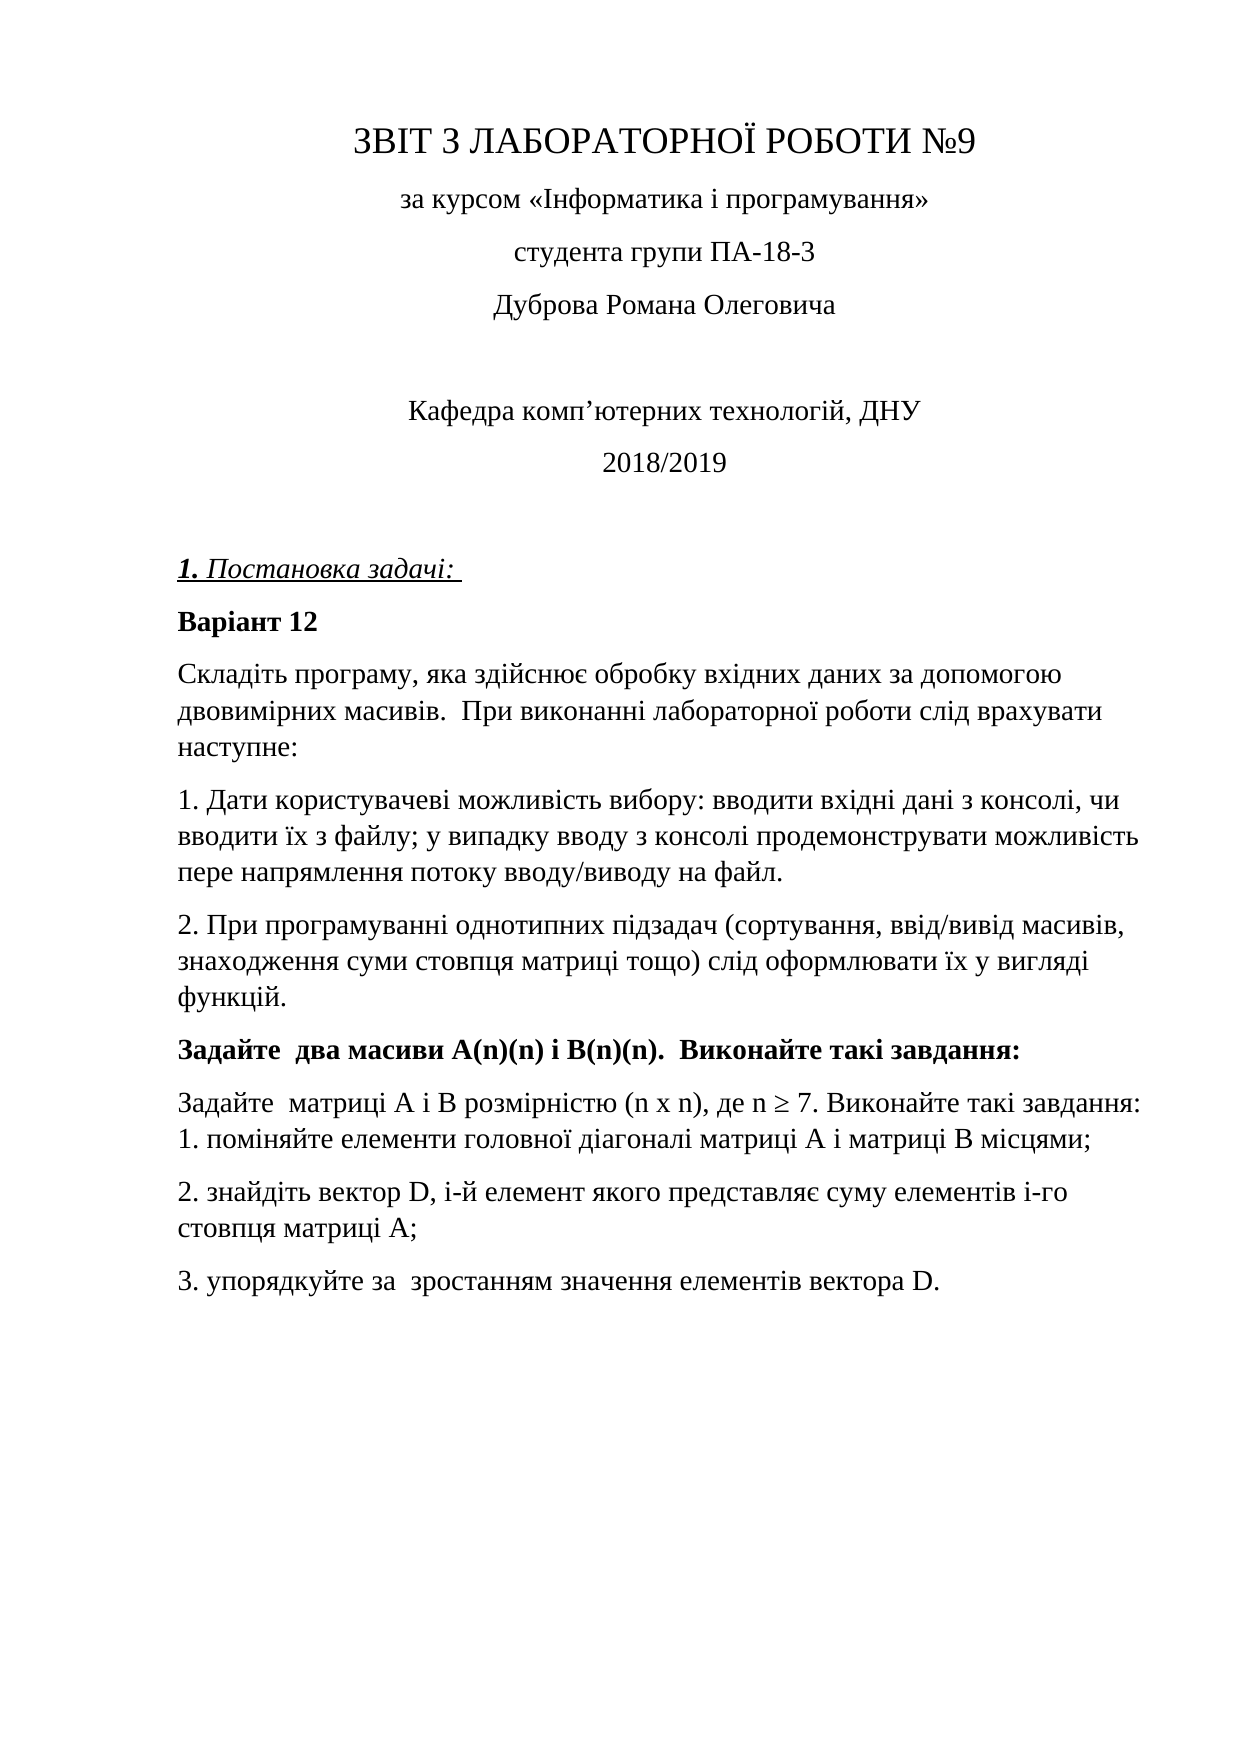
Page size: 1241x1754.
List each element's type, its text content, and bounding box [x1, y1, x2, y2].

text 1. Постановка задачі: [177, 551, 1152, 584]
text 2. знайдіть вектор D, i-й елемент якого представляє суму елементів i-го стовпця матриці А; [177, 1174, 1152, 1243]
text 2. При програмуванні однотипних підзадач (сортування, ввід/вивід масивів, знаходження суми стовпця матриці тощо) слід оформлювати їх у вигляді функцій. [177, 907, 1152, 1013]
text Дуброва Романа Олеговича [177, 287, 1152, 321]
text Задайте матриці А і В розмірністю (n x n), де n ≥ 7. Виконайте такі завдання: 1. поміняйте елементи головної діагоналі матриці А і матриці В місцями; [177, 1085, 1152, 1154]
text 3. упорядкуйте за зростанням значення елементів вектора D. [177, 1263, 1152, 1296]
text Задайте два масиви А(n)(n) і В(n)(n). Виконайте такі завдання: [177, 1032, 1152, 1066]
text Кафедра комп’ютерних технологій, ДНУ [177, 393, 1152, 426]
text ЗВІТ З ЛАБОРАТОРНОЇ РОБОТИ №9 [177, 118, 1152, 161]
text за курсом «Інформатика і програмування» [177, 181, 1152, 215]
text Варіант 12 [177, 604, 1152, 637]
text Складіть програму, яка здійснює обробку вхідних даних за допомогою двовимірних масивів. При виконанні лабораторної роботи слід врахувати наступне: [177, 657, 1152, 762]
text 1. Дати користувачеві можливість вибору: вводити вхідні дані з консолі, чи вводити їх з файлу; у випадку вводу з консолі продемонструвати можливість пере напрямлення потоку вводу/виводу на файл. [177, 782, 1152, 888]
text 2018/2019 [177, 445, 1152, 479]
text студента групи ПА-18-3 [177, 234, 1152, 268]
